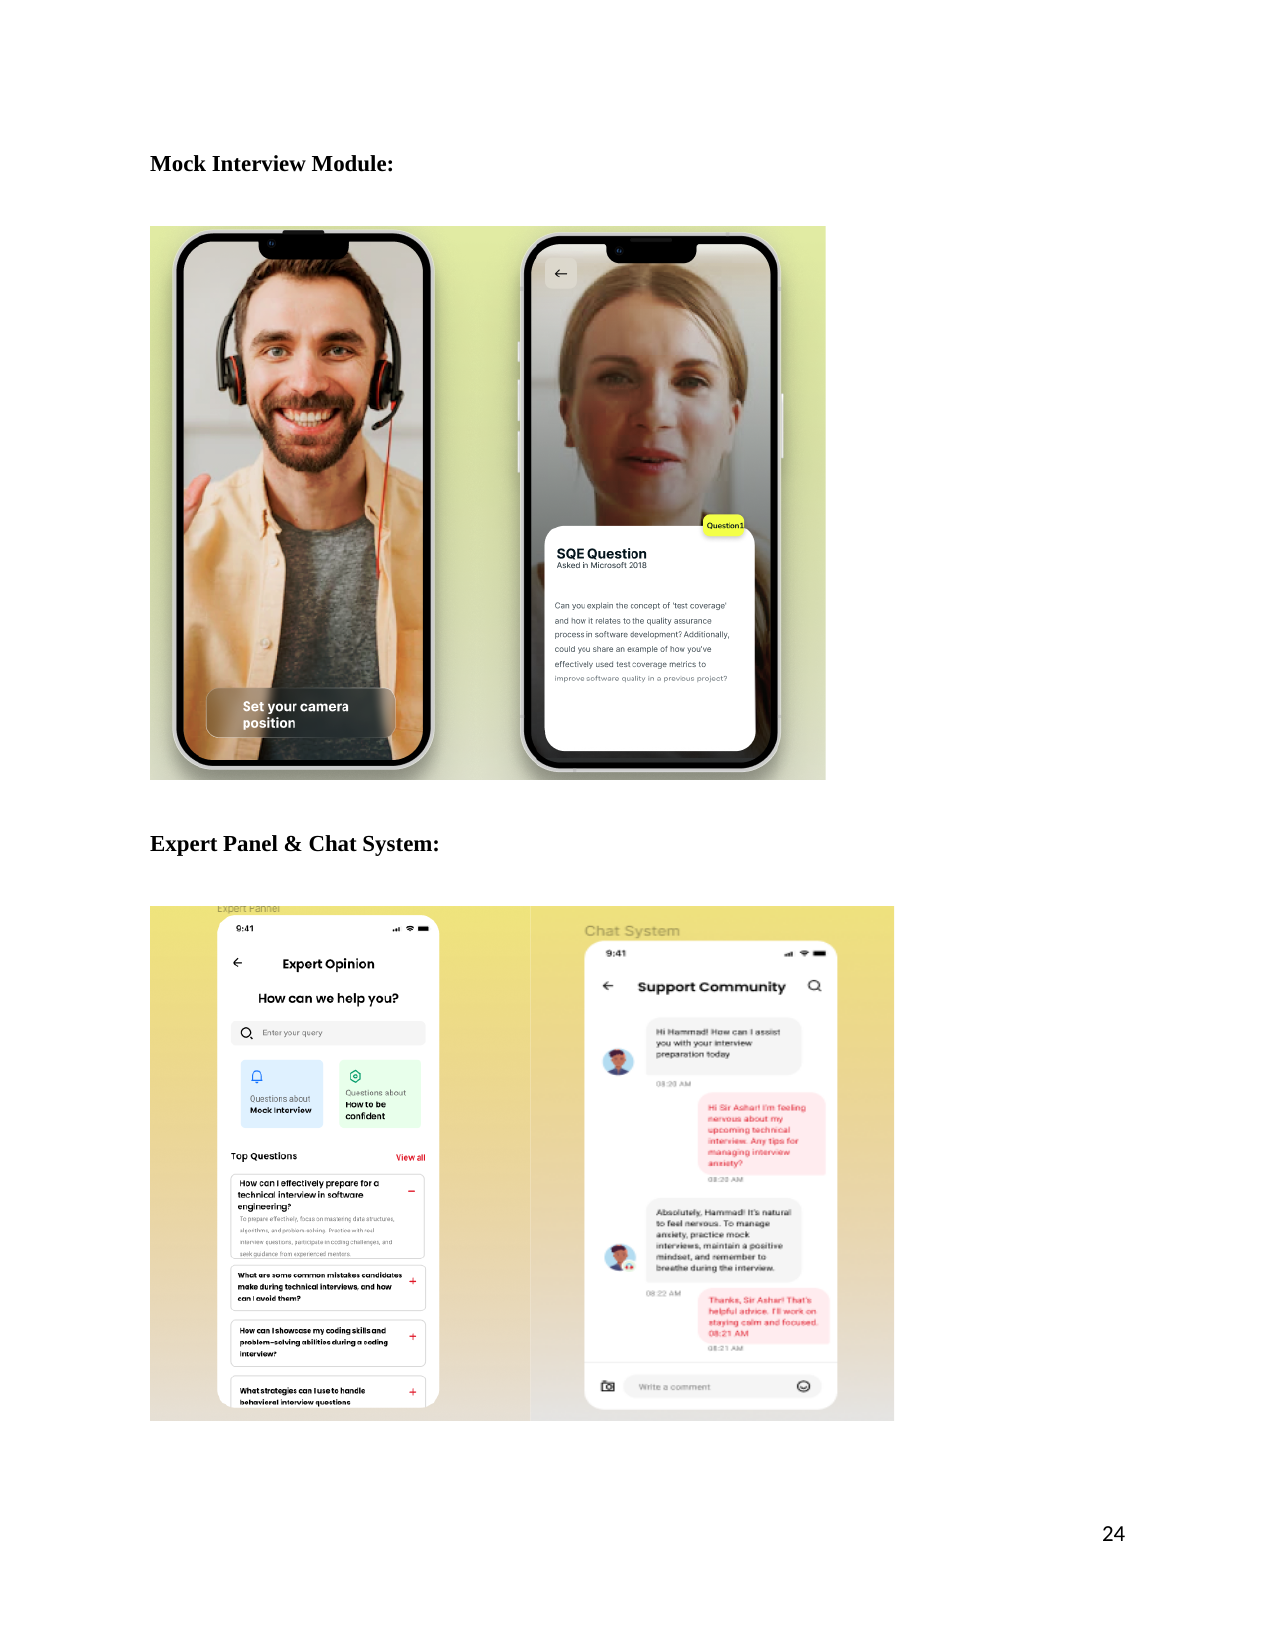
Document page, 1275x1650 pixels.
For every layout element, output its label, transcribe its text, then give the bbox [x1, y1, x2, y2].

text Expert Panel & Chat System: [150, 830, 1125, 856]
text Mock Interview Module: [150, 150, 1125, 176]
picture [150, 906, 895, 1421]
picture [150, 226, 826, 780]
